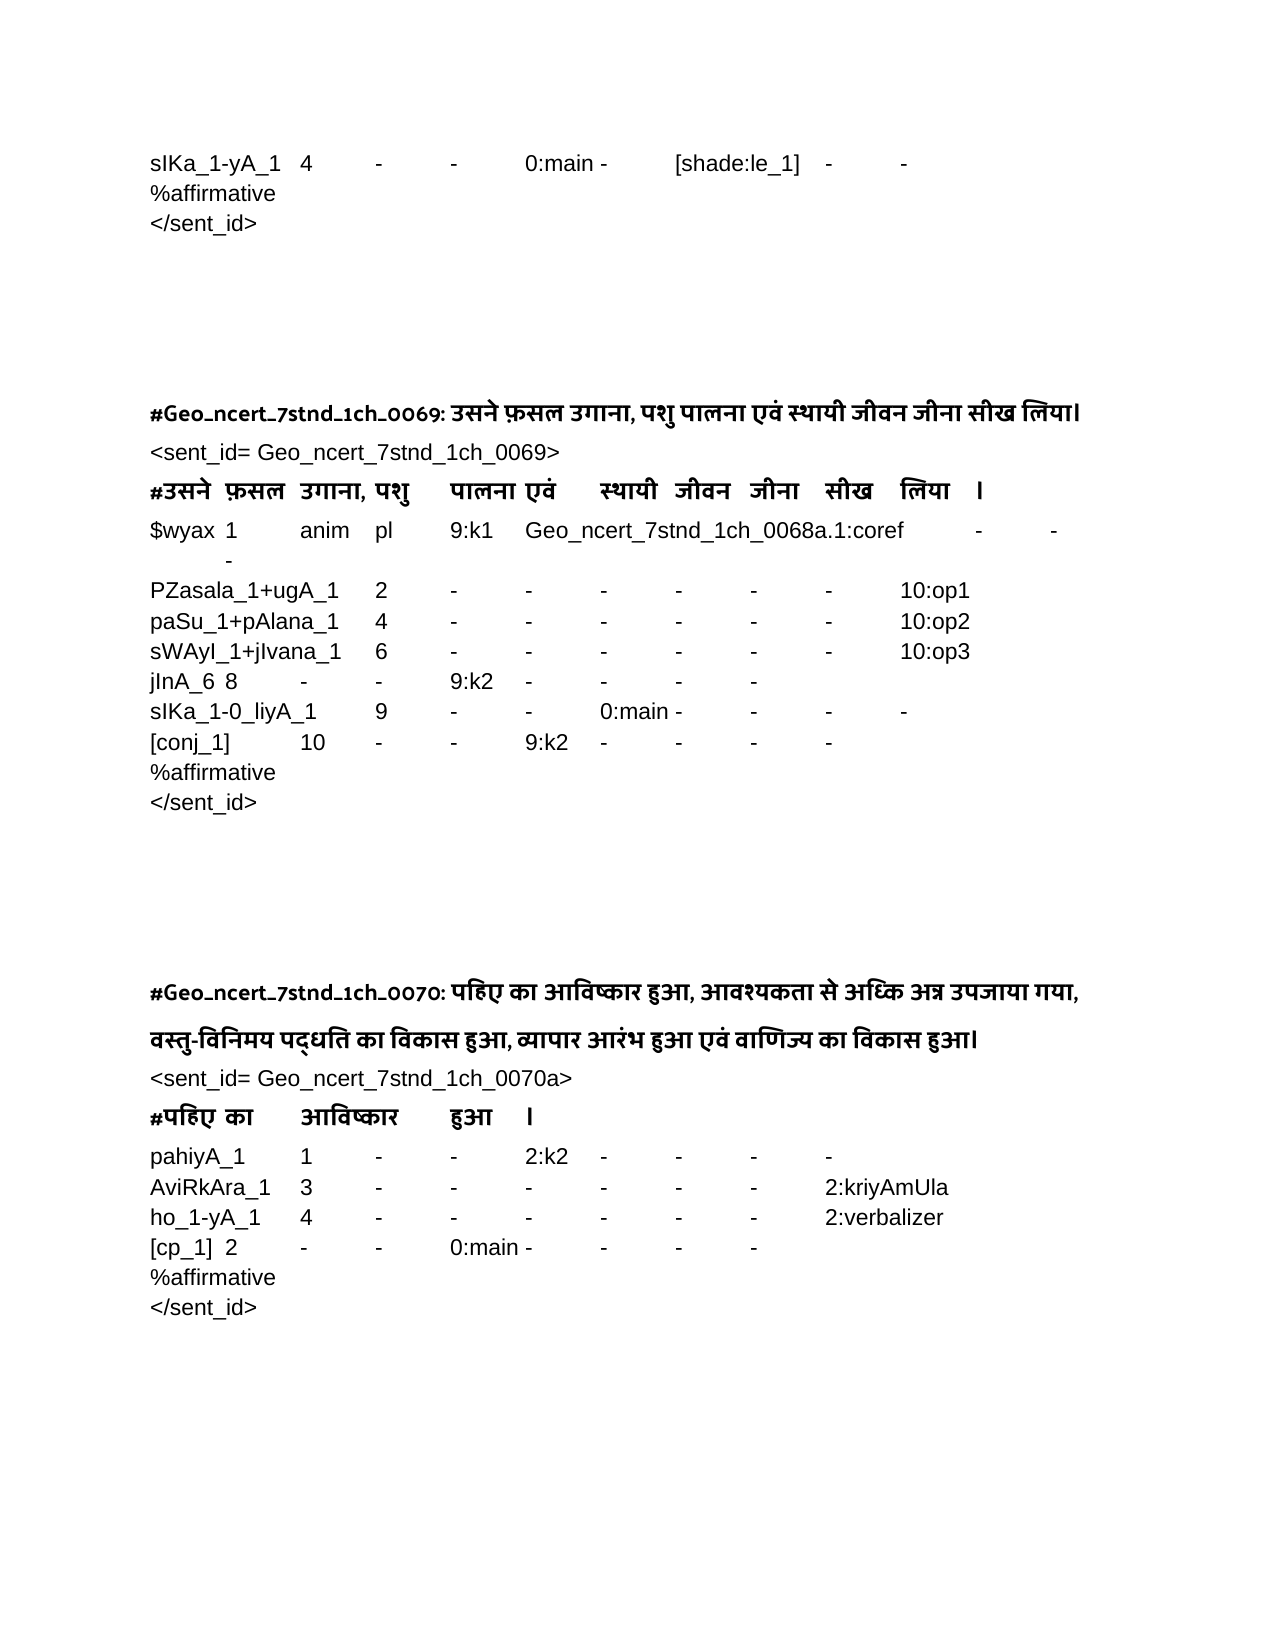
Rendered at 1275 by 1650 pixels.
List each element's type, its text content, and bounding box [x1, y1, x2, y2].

text </sent_id> [150, 1294, 1125, 1321]
text [cp_1] 2 - - 0:main - - - - [150, 1234, 1125, 1260]
text </sent_id> [150, 210, 1125, 237]
text %affirmative [150, 759, 1125, 785]
text $wyax 1 anim pl 9:k1 Geo_ncert_7stnd_1ch_0068a.1:coref - - - [150, 517, 1125, 574]
text <sent_id= Geo_ncert_7stnd_1ch_0069> [150, 439, 1125, 466]
text %affirmative [150, 1264, 1125, 1290]
text [conj_1] 10 - - 9:k2 - - - - [150, 728, 1125, 755]
text </sent_id> [150, 789, 1125, 815]
text PZasala_1+ugA_1 2 - - - - - - 10:op1 [150, 577, 1125, 604]
text #उसने फ़सल उगाना, पशु पालना एवं स्थायी जीवन जीना सीख लिया । [150, 469, 1125, 511]
text sIKa_1-0_liyA_1 9 - - 0:main - - - - [150, 698, 1125, 725]
text pahiyA_1 1 - - 2:k2 - - - - [150, 1143, 1125, 1169]
text jInA_6 8 - - 9:k2 - - - - [150, 668, 1125, 694]
text #Geo_ncert_7stnd_1ch_0070: पहिए का आविष्कार हुआ, आवश्यकता से अध्कि अन्न उपजाया गया, वस्तु-विनिमय पद्धति का विकास हुआ, व्यापार आरंभ हुआ एवं वाणिज्य का विकास हुआ। [150, 970, 1125, 1059]
text #Geo_ncert_7stnd_1ch_0069: उसने फ़सल उगाना, पशु पालना एवं स्थायी जीवन जीना सीख लिया। [150, 392, 1125, 433]
text ho_1-yA_1 4 - - - - - - 2:verbalizer [150, 1204, 1125, 1230]
text AviRkAra_1 3 - - - - - - 2:kriyAmUla [150, 1173, 1125, 1200]
text sIKa_1-yA_1 4 - - 0:main - [shade:le_1] - - [150, 150, 1125, 176]
text #पहिए का आविष्कार हुआ । [150, 1096, 1125, 1137]
text paSu_1+pAlana_1 4 - - - - - - 10:op2 [150, 608, 1125, 634]
text <sent_id= Geo_ncert_7stnd_1ch_0070a> [150, 1065, 1125, 1092]
text sWAyI_1+jIvana_1 6 - - - - - - 10:op3 [150, 638, 1125, 664]
text %affirmative [150, 180, 1125, 207]
